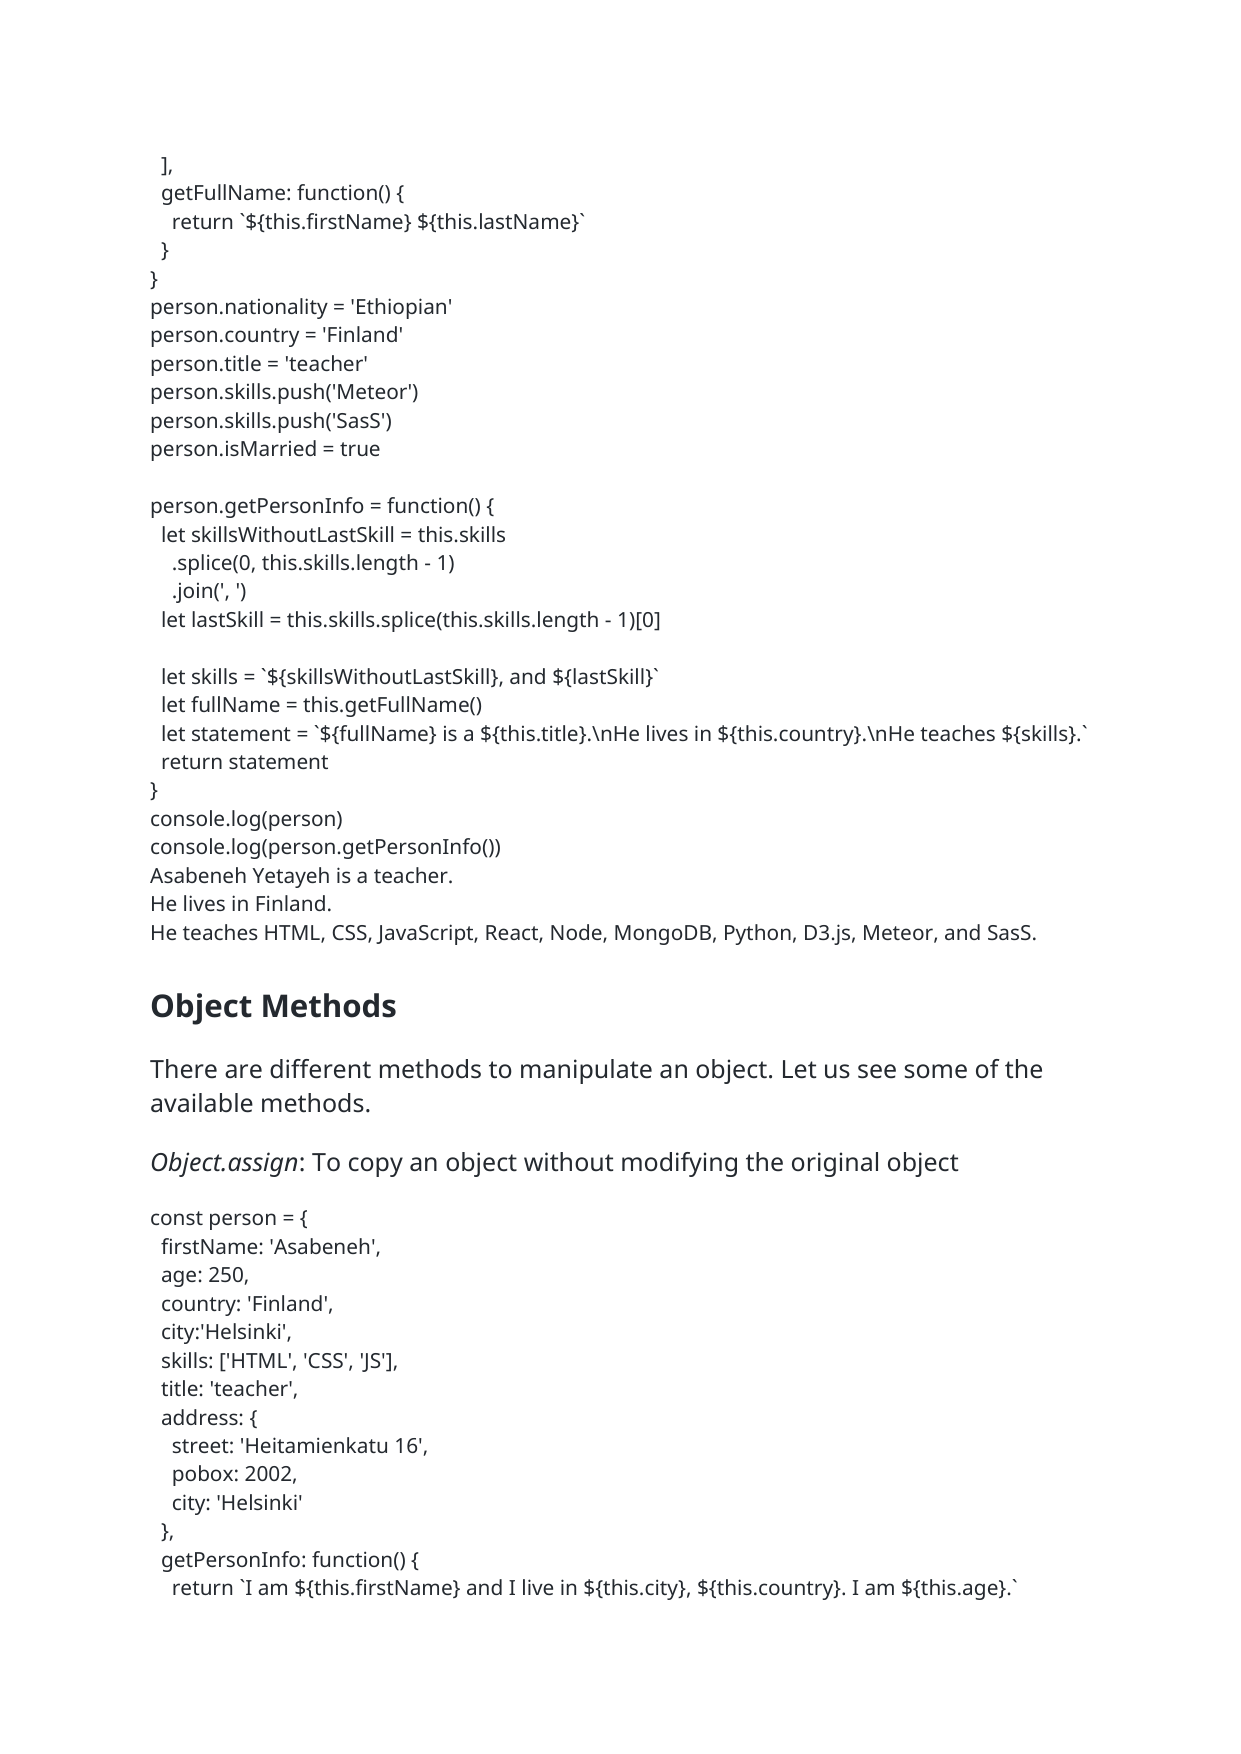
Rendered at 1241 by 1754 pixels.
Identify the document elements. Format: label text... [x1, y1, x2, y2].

text Asabeneh Yetayeh is a teacher. [150, 861, 1090, 889]
text person.skills.push('Meteor') [150, 377, 1090, 406]
text .join(', ') [150, 577, 1090, 605]
text person.getPersonInfo = function() { [150, 491, 1090, 520]
text There are different methods to manipulate an object. Let us see some of the available methods. [150, 1051, 1090, 1119]
text console.log(person.getPersonInfo()) [150, 832, 1090, 861]
text getPersonInfo: function() { [150, 1545, 1090, 1573]
text return `I am ${this.firstName} and I live in ${this.city}, ${this.country}. I am ${this.age}.` [150, 1573, 1090, 1602]
text return `${this.firstName} ${this.lastName}` [150, 207, 1090, 235]
text pobox: 2002, [150, 1459, 1090, 1488]
text Object Methods [150, 984, 1090, 1026]
text firstName: 'Asabeneh', [150, 1232, 1090, 1260]
text }, [150, 1516, 1090, 1545]
text He lives in Finland. [150, 889, 1090, 918]
text skills: ['HTML', 'CSS', 'JS'], [150, 1346, 1090, 1374]
text person.country = 'Finland' [150, 321, 1090, 349]
text city: 'Helsinki' [150, 1488, 1090, 1516]
text He teaches HTML, CSS, JavaScript, React, Node, MongoDB, Python, D3.js, Meteor, and SasS. [150, 918, 1090, 946]
text person.nationality = 'Ethiopian' [150, 292, 1090, 321]
text let fullName = this.getFullName() [150, 690, 1090, 719]
text age: 250, [150, 1260, 1090, 1289]
text } [150, 264, 1090, 292]
text .splice(0, this.skills.length - 1) [150, 548, 1090, 577]
text city:'Helsinki', [150, 1317, 1090, 1346]
text street: 'Heitamienkatu 16', [150, 1431, 1090, 1459]
text let skillsWithoutLastSkill = this.skills [150, 520, 1090, 548]
text country: 'Finland', [150, 1289, 1090, 1317]
text } [150, 776, 1090, 804]
text } [150, 235, 1090, 264]
text return statement [150, 747, 1090, 776]
text let lastSkill = this.skills.splice(this.skills.length - 1)[0] [150, 605, 1090, 633]
text ], [150, 150, 1090, 178]
text console.log(person) [150, 804, 1090, 832]
text address: { [150, 1403, 1090, 1431]
text let statement = `${fullName} is a ${this.title}.\nHe lives in ${this.country}.\nHe teaches ${skills}.` [150, 719, 1090, 747]
text person.isMarried = true [150, 434, 1090, 463]
text getFullName: function() { [150, 178, 1090, 207]
text person.skills.push('SasS') [150, 406, 1090, 434]
text title: 'teacher', [150, 1374, 1090, 1403]
text const person = { [150, 1203, 1090, 1232]
text person.title = 'teacher' [150, 349, 1090, 377]
text let skills = `${skillsWithoutLastSkill}, and ${lastSkill}` [150, 662, 1090, 690]
text Object.assign: To copy an object without modifying the original object [150, 1144, 1090, 1178]
